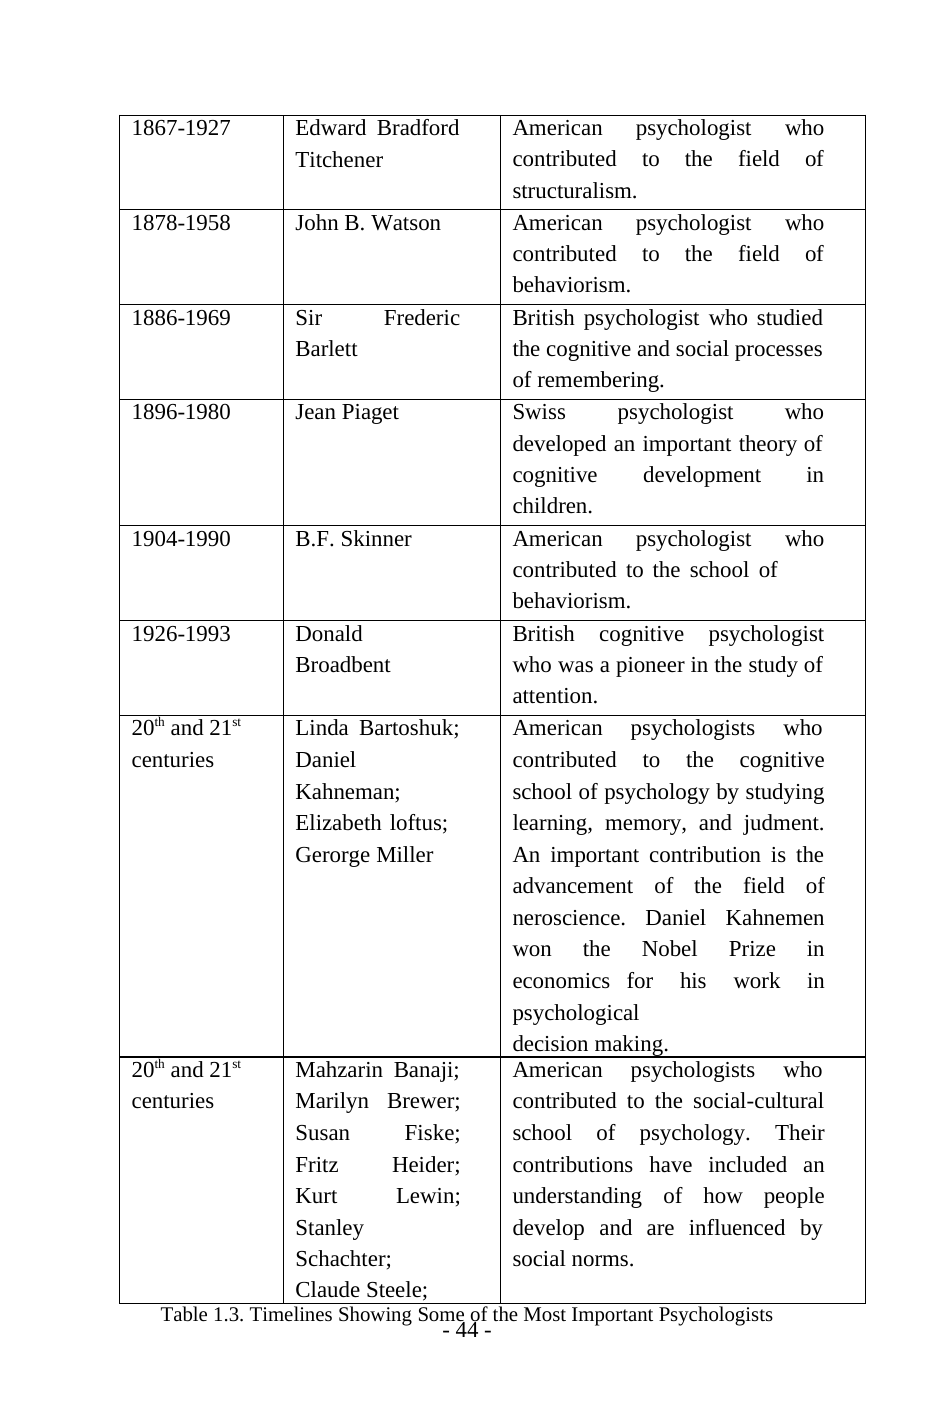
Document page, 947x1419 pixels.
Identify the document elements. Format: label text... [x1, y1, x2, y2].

table_cell Jean Piaget [284, 400, 500, 525]
table_cell Sir Frederic Barlett [284, 305, 500, 399]
table_cell Mahzarin Banaji; Marilyn Brewer; Susan Fiske; Fritz Heider; Kurt Lewin; Stanley Schachter; Claude Steele; [284, 1058, 500, 1303]
table_header American psychologist who contributed to the field of structuralism. [501, 116, 865, 209]
table_cell John B. Watson [284, 210, 500, 304]
table_cell American psychologists who contributed to the cognitive school of psychology by studying learning, memory, and judment. An important contribution is the advancement of the field of neroscience. Daniel Kahnemen won the Nobel Prize in economics for his work in psychological decision making. [501, 716, 865, 1056]
text Table 1.3. Timelines Showing Some of the Most Important Psychologists [160, 1304, 947, 1326]
table_header 1867-1927 [120, 116, 283, 209]
table_cell American psychologist who contributed to the school of behaviorism. [501, 526, 865, 620]
table_cell 20th and 21st centuries [120, 716, 283, 1056]
table_cell Linda Bartoshuk; Daniel Kahneman; Elizabeth loftus; Gerorge Miller [284, 716, 500, 1056]
table_cell B.F. Skinner [284, 526, 500, 620]
table_cell Swiss psychologist who developed an important theory of cognitive development in children. [501, 400, 865, 525]
table_cell American psychologist who contributed to the field of behaviorism. [501, 210, 865, 304]
table_cell American psychologists who contributed to the social-cultural school of psychology. Their contributions have included an understanding of how people develop and are influenced by social norms. [501, 1058, 865, 1303]
table_cell 1886-1969 [120, 305, 283, 399]
table_cell 1926-1993 [120, 621, 283, 715]
table_cell 1878-1958 [120, 210, 283, 304]
table_header Edward Bradford Titchener [284, 116, 500, 209]
table_cell 20th and 21st centuries [120, 1058, 283, 1303]
table_cell British psychologist who studied the cognitive and social processes of remembering. [501, 305, 865, 399]
table_cell 1896-1980 [120, 400, 283, 525]
table_cell 1904-1990 [120, 526, 283, 620]
table_cell Donald Broadbent [284, 621, 500, 715]
table_cell British cognitive psychologist who was a pioneer in the study of attention. [501, 621, 865, 715]
